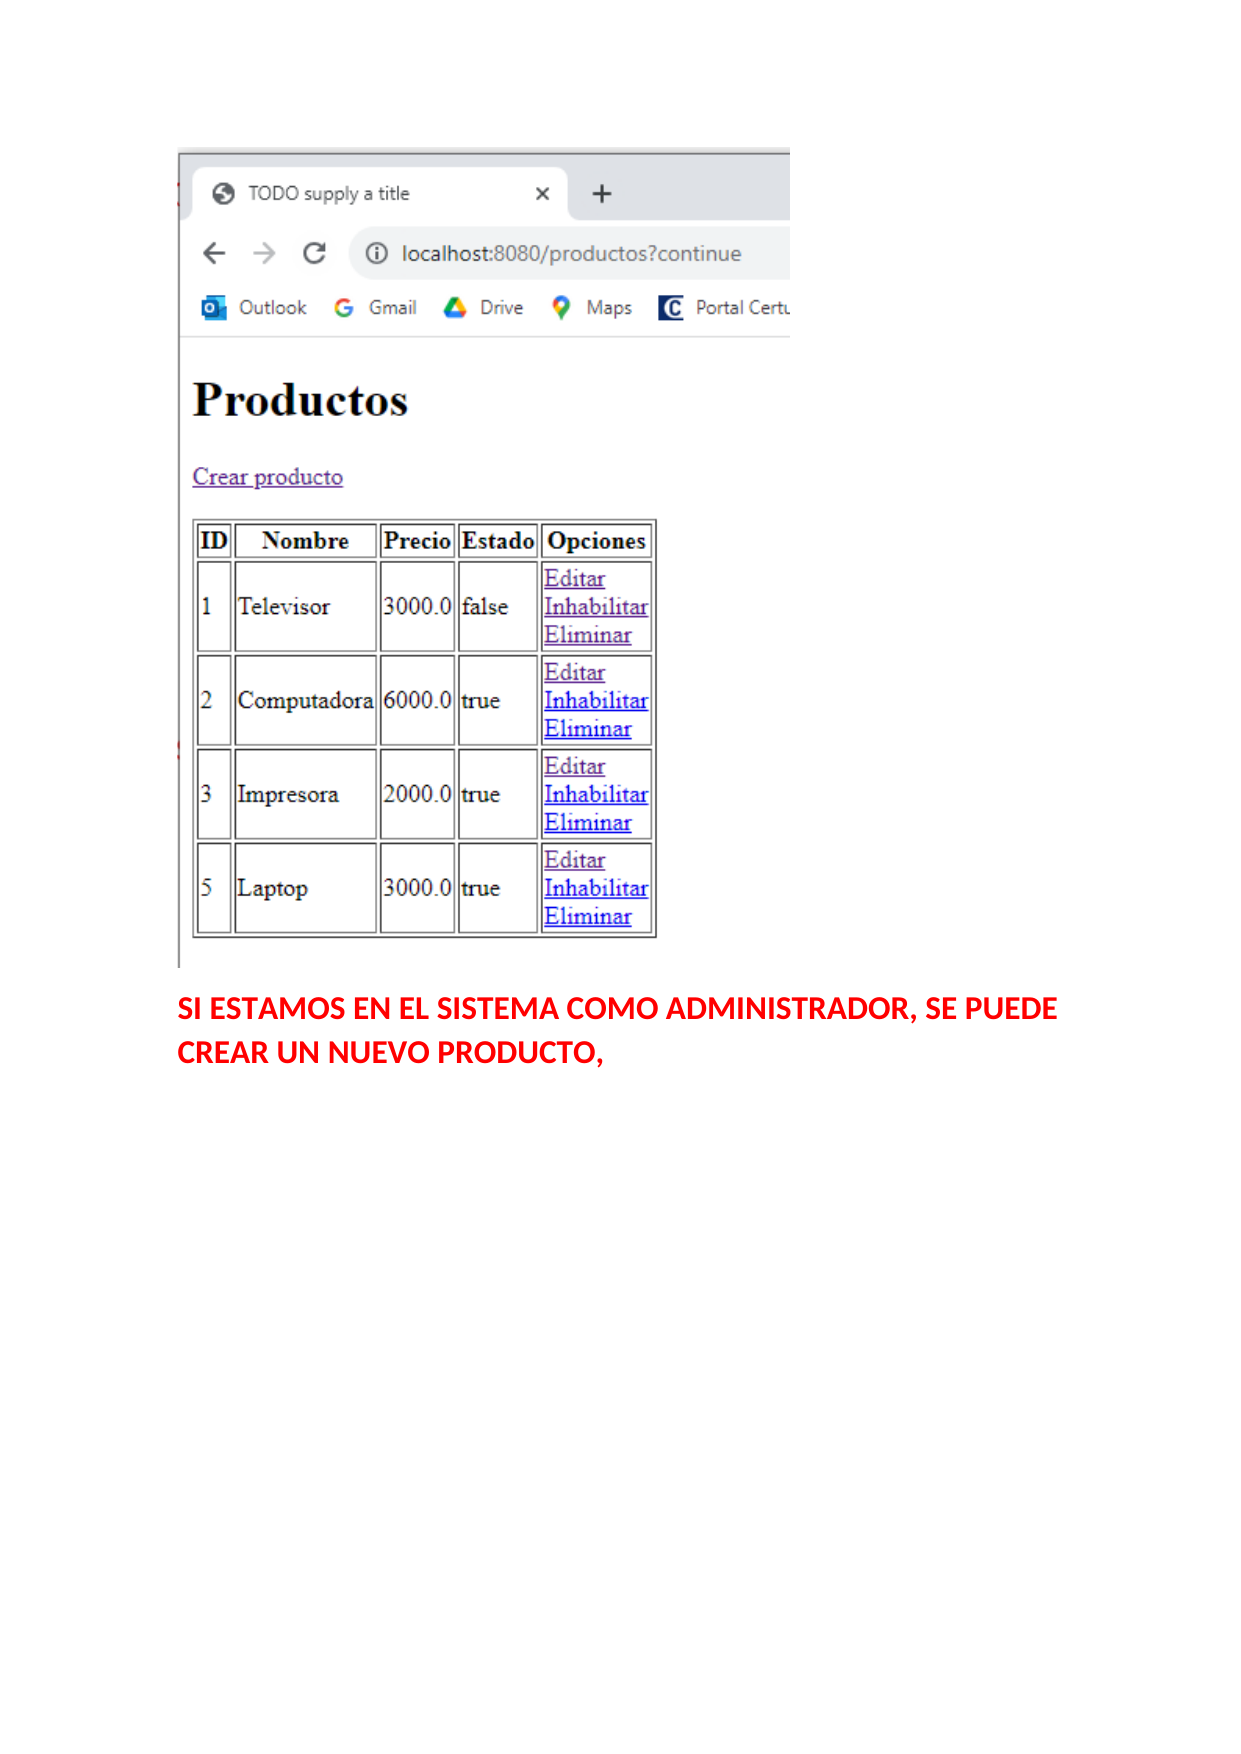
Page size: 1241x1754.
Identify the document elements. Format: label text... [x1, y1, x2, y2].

text SI ESTAMOS EN EL SISTEMA COMO ADMINISTRADOR, SE PUEDE CREAR UN NUEVO PRODUCTO, [177, 987, 1063, 1072]
picture [177, 147, 790, 968]
